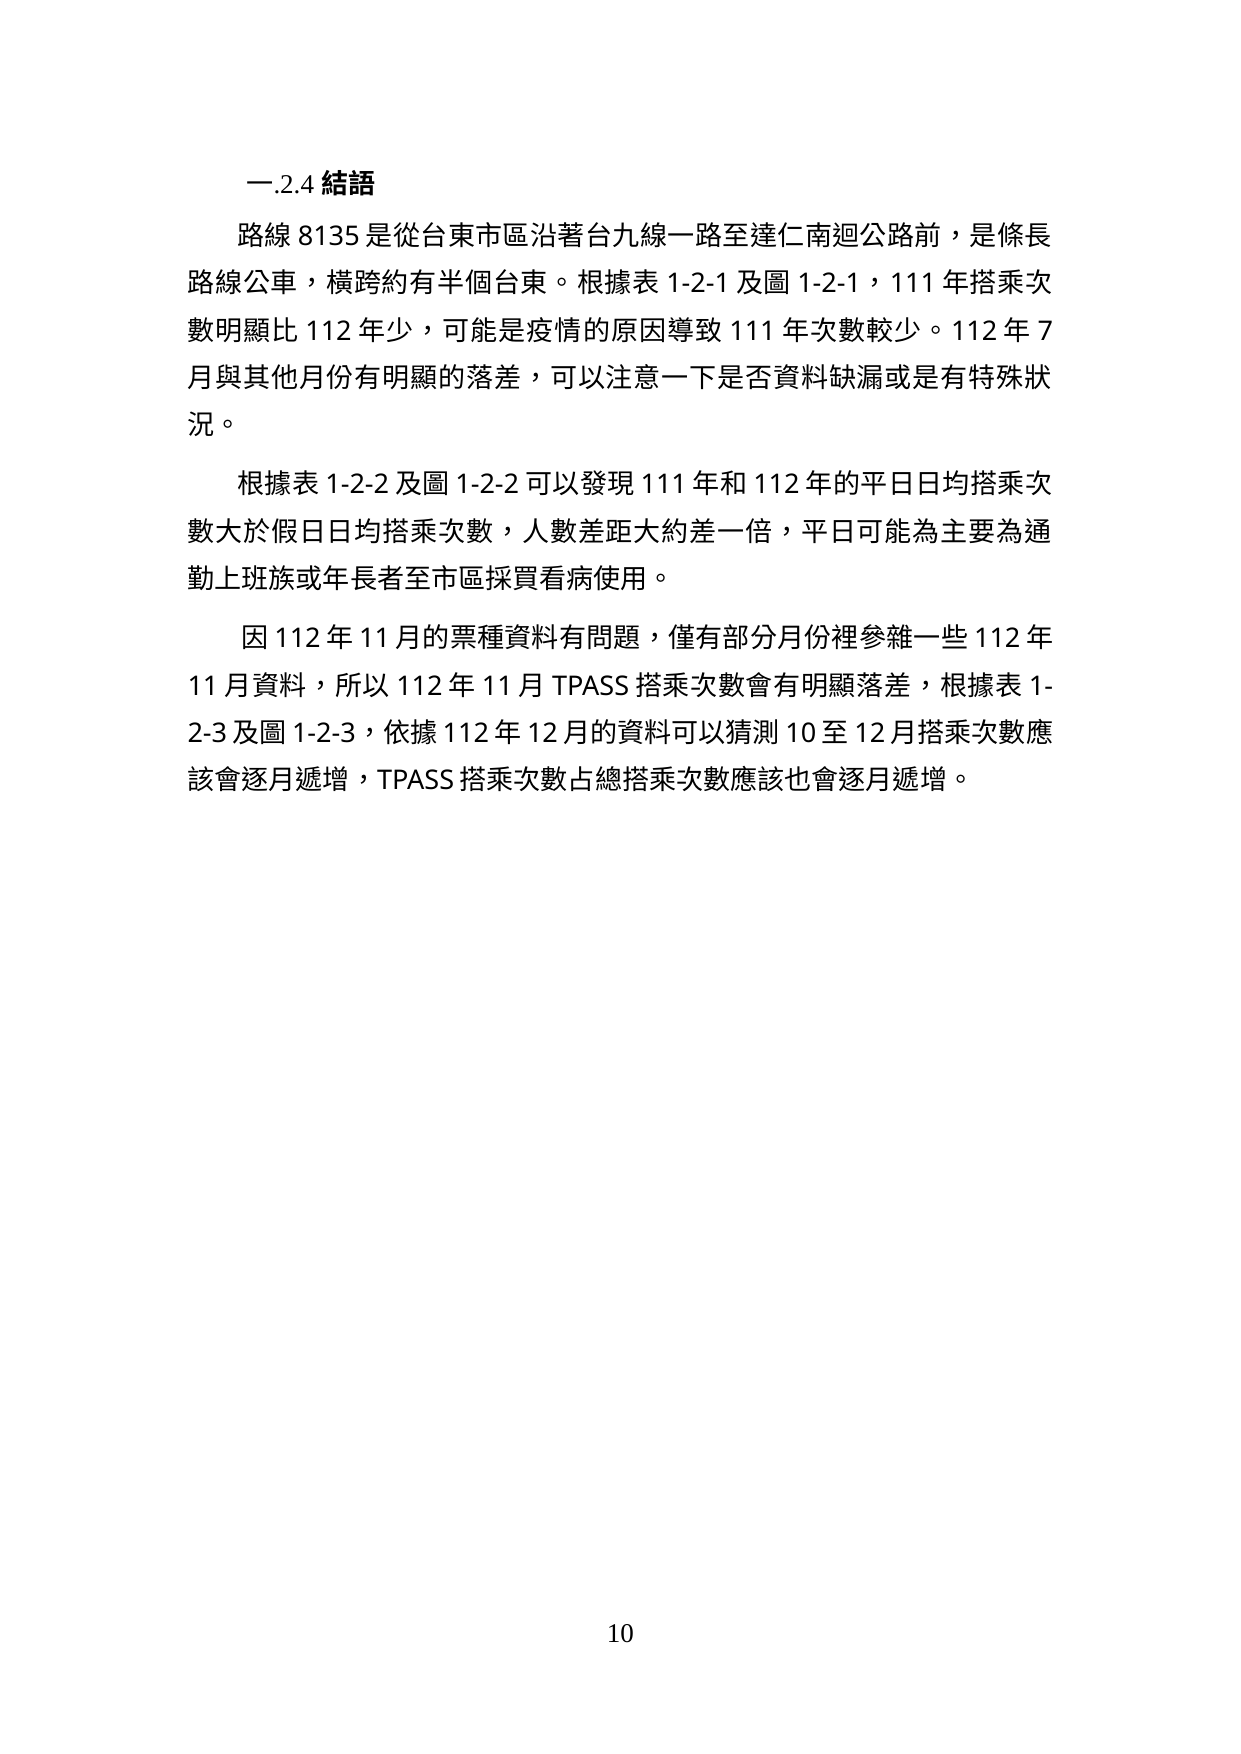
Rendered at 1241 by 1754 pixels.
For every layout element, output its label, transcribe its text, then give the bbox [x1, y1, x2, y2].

text 因112年11月的票種資料有問題，僅有部分月份裡參雜一些112年11月資料，所以112年11月TPASS搭乘次數會有明顯落差，根據表1-2-3及圖1-2-3，依據112年12月的資料可以猜測10至12月搭乘次數應該會逐月遞增，TPASS搭乘次數占總搭乘次數應該也會逐月遞增。 [187, 616, 1053, 797]
subtitle 結語 [217, 162, 1053, 202]
text 根據表1-2-2及圖1-2-2可以發現111年和112年的平日日均搭乘次數大於假日日均搭乘次數，人數差距大約差一倍，平日可能為主要為通勤上班族或年長者至市區採買看病使用。 [187, 462, 1053, 596]
text 路線8135是從台東市區沿著台九線一路至達仁南迴公路前，是條長路線公車，橫跨約有半個台東。根據表1-2-1及圖1-2-1，111年搭乘次數明顯比112年少，可能是疫情的原因導致111年次數較少。112年7月與其他月份有明顯的落差，可以注意一下是否資料缺漏或是有特殊狀況。 [187, 214, 1053, 442]
